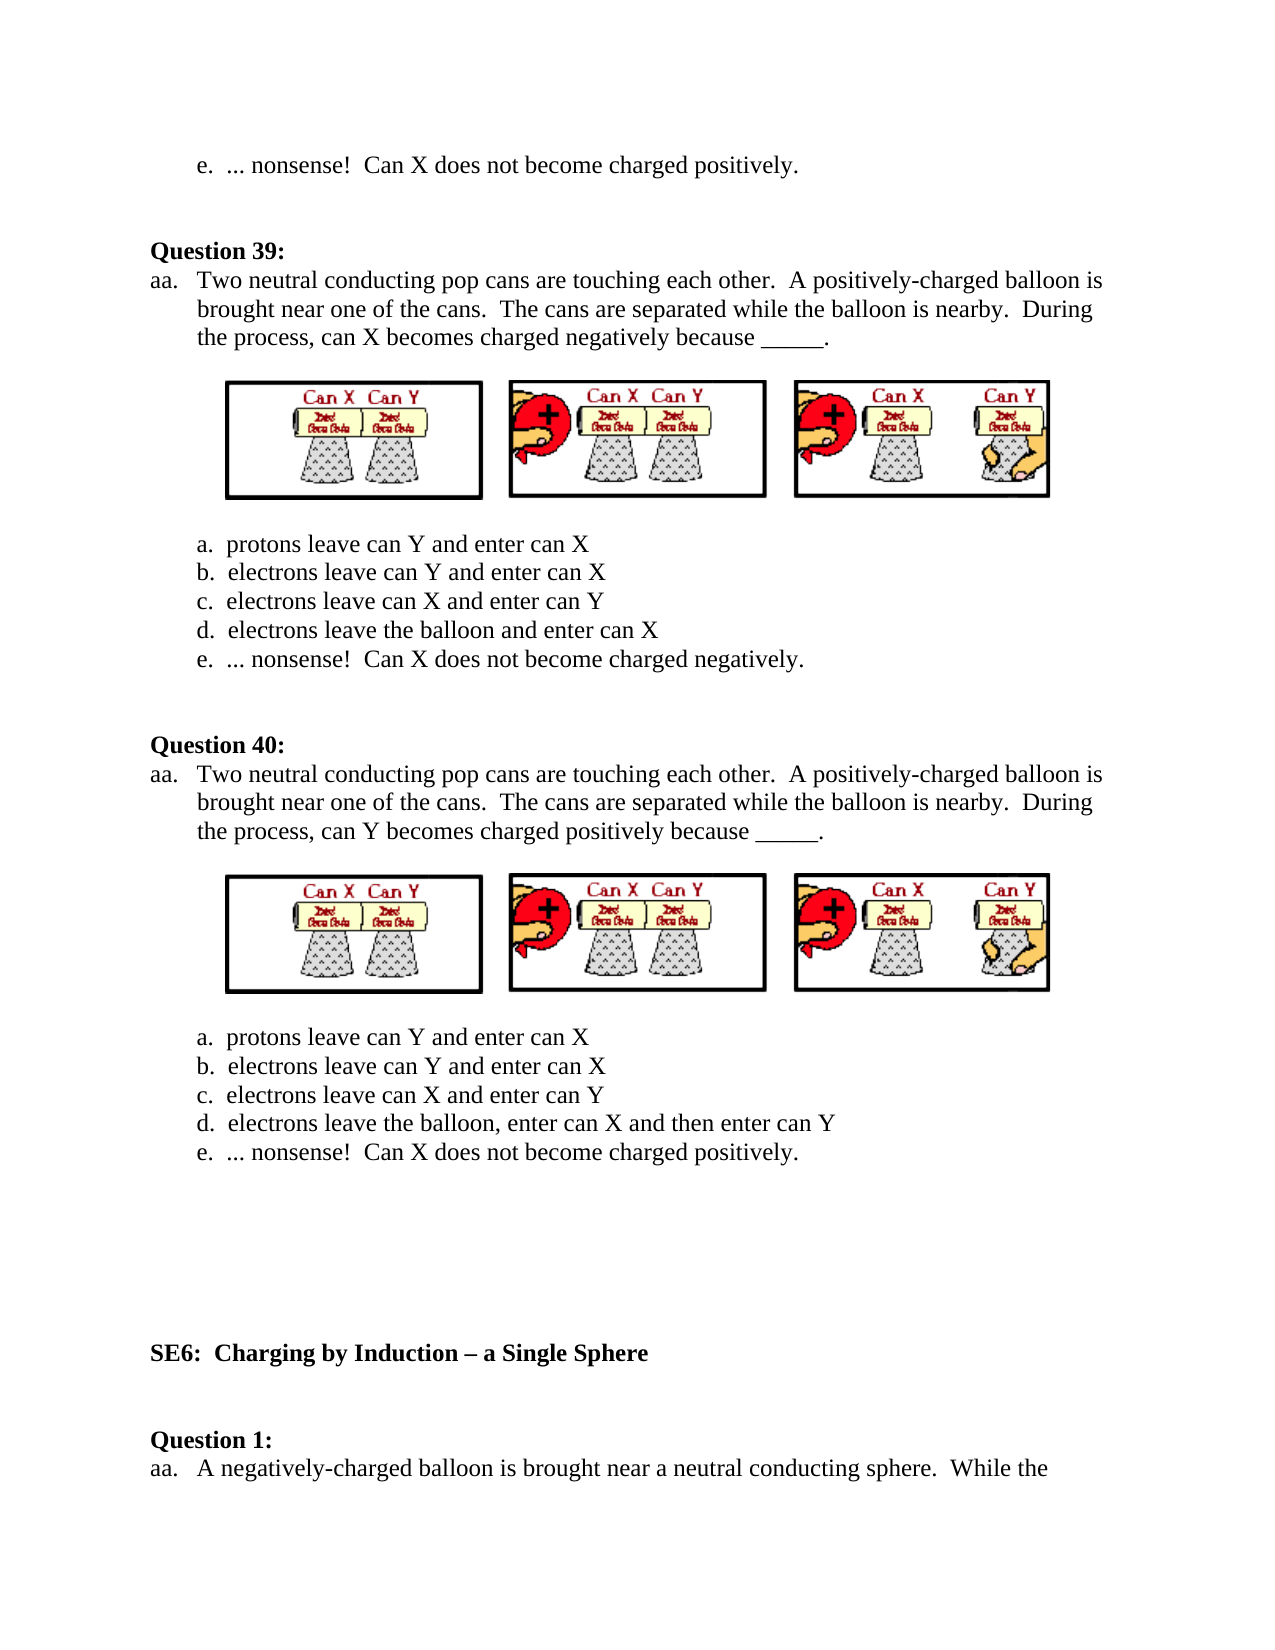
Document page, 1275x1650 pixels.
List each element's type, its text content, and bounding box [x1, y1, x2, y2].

text aa. Two neutral conducting pop cans are touching each other. A positively-charged balloon is brought near one of the cans. The cans are separated while the balloon is nearby. During the process, can X becomes charged negatively because _____. [150, 265, 1125, 351]
picture [225, 873, 1050, 994]
text aa. Two neutral conducting pop cans are touching each other. A positively-charged balloon is brought near one of the cans. The cans are separated while the balloon is nearby. During the process, can Y becomes charged positively because _____. [150, 759, 1125, 845]
text c. electrons leave can X and enter can Y [150, 1080, 1125, 1108]
text SE6: Charging by Induction – a Single Sphere [150, 1338, 1125, 1367]
text d. electrons leave the balloon and enter can X [150, 615, 1125, 644]
text e. ... nonsense! Can X does not become charged positively. [150, 1137, 1125, 1166]
text a. protons leave can Y and enter can X [150, 529, 1125, 557]
text e. ... nonsense! Can X does not become charged positively. [150, 150, 1125, 179]
text c. electrons leave can X and enter can Y [150, 586, 1125, 615]
text d. electrons leave the balloon, enter can X and then enter can Y [150, 1108, 1125, 1137]
text e. ... nonsense! Can X does not become charged negatively. [150, 644, 1125, 672]
text a. protons leave can Y and enter can X [150, 1022, 1125, 1051]
text Question 40: [150, 730, 1125, 759]
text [150, 1453, 1125, 1482]
text Question 39: [150, 236, 1125, 265]
text b. electrons leave can Y and enter can X [150, 1051, 1125, 1080]
text Question 1: [150, 1425, 1125, 1453]
picture [225, 380, 1050, 500]
text b. electrons leave can Y and enter can X [150, 557, 1125, 586]
